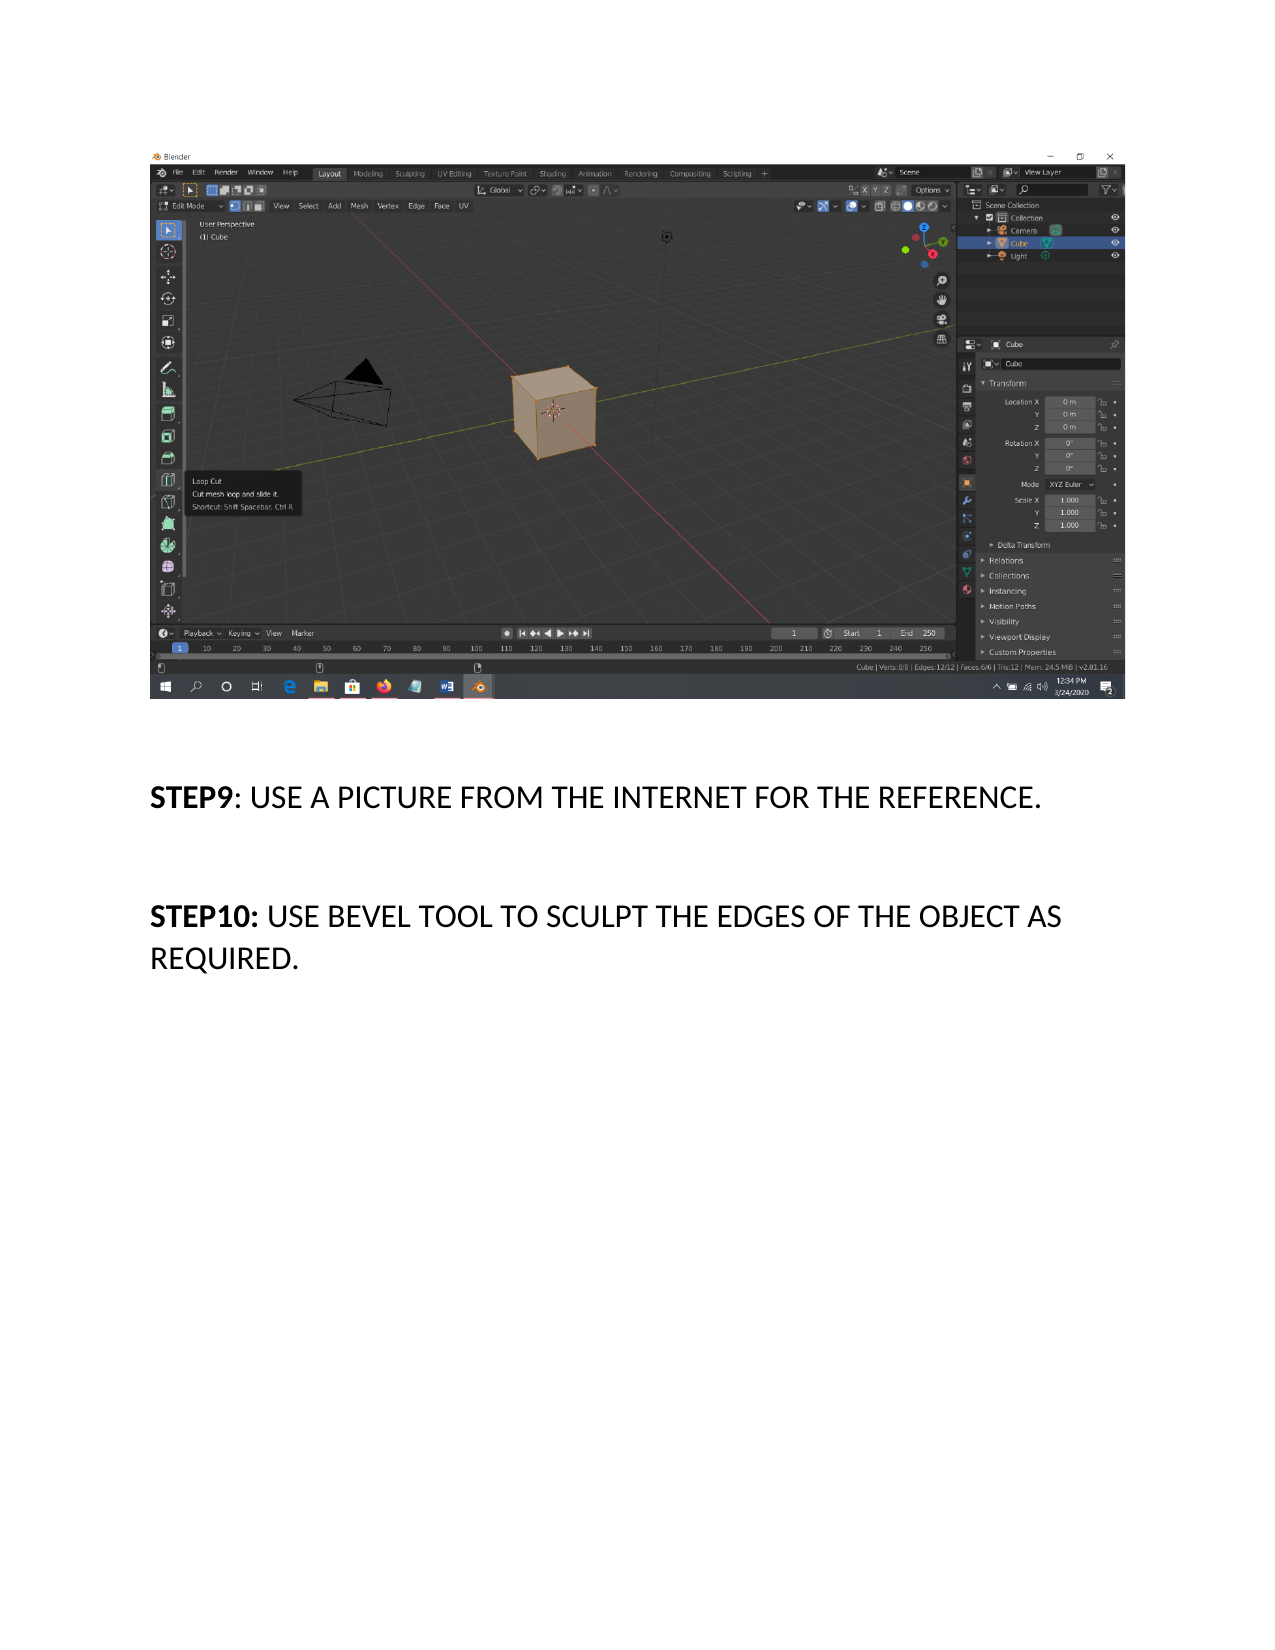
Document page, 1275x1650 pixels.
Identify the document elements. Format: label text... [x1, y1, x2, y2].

picture [150, 150, 1125, 699]
text STEP9: USE A PICTURE FROM THE INTERNET FOR THE REFERENCE. [150, 776, 1125, 817]
text STEP10: USE BEVEL TOOL TO SCULPT THE EDGES OF THE OBJECT AS REQUIRED. [150, 894, 1125, 978]
